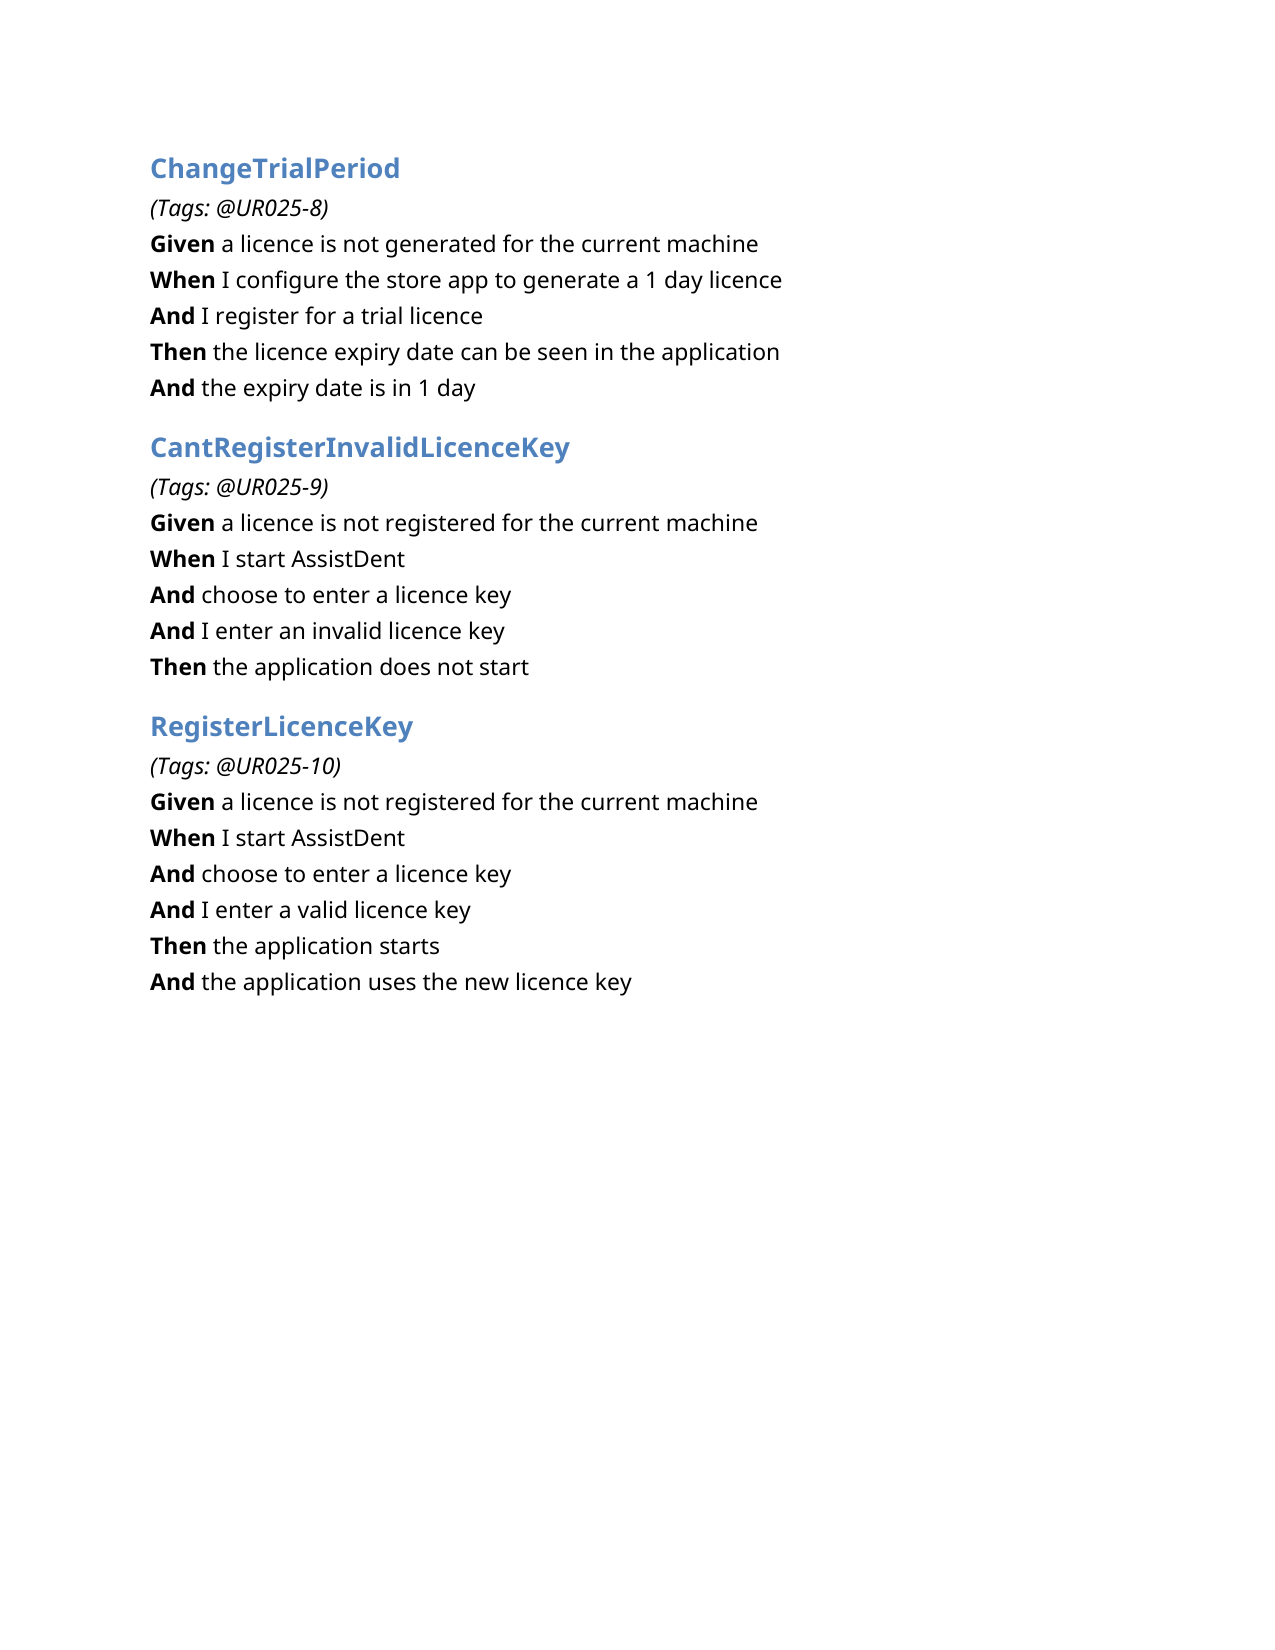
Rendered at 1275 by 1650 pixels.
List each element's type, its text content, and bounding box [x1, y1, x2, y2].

text Then the application starts [150, 930, 1125, 961]
text When I start AssistDent [150, 822, 1125, 853]
subtitle ChangeTrialPeriod [150, 150, 1125, 187]
text When I start AssistDent [150, 543, 1125, 574]
text Given a licence is not registered for the current machine [150, 786, 1125, 817]
text And choose to enter a licence key [150, 579, 1125, 610]
text And choose to enter a licence key [150, 858, 1125, 889]
text And I enter a valid licence key [150, 894, 1125, 925]
text When I configure the store app to generate a 1 day licence [150, 264, 1125, 296]
text Given a licence is not registered for the current machine [150, 507, 1125, 538]
text Then the licence expiry date can be seen in the application [150, 336, 1125, 367]
text Then the application does not start [150, 651, 1125, 682]
text Given a licence is not generated for the current machine [150, 228, 1125, 259]
text And the expiry date is in 1 day [150, 372, 1125, 403]
subtitle RegisterLicenceKey [150, 708, 1125, 744]
text (Tags: @UR025-10) [150, 750, 1125, 781]
text And I register for a trial licence [150, 300, 1125, 331]
text And I enter an invalid licence key [150, 615, 1125, 646]
text And the application uses the new licence key [150, 966, 1125, 997]
text (Tags: @UR025-9) [150, 471, 1125, 502]
text (Tags: @UR025-8) [150, 192, 1125, 224]
subtitle CantRegisterInvalidLicenceKey [150, 429, 1125, 466]
